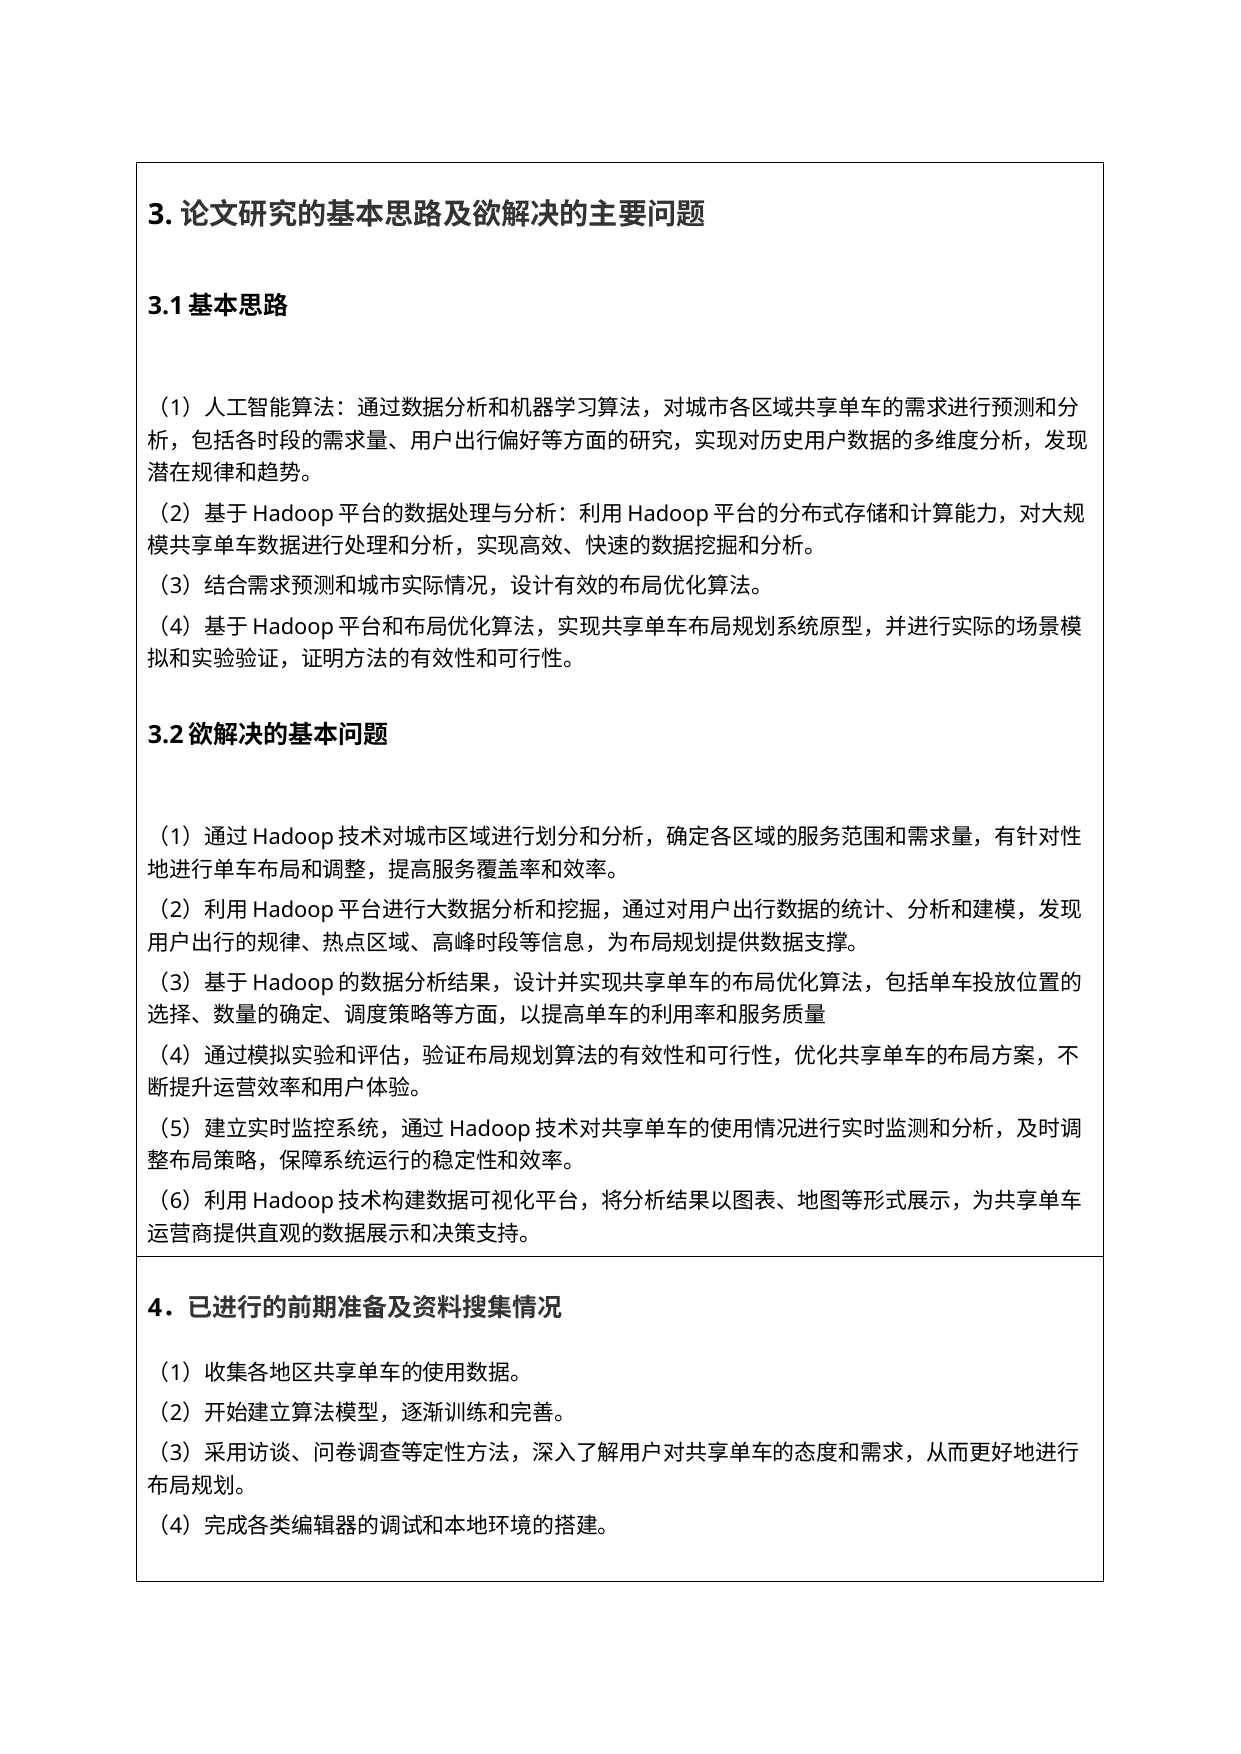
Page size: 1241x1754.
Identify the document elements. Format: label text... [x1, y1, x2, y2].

table_cell 3. 论文研究的基本思路及欲解决的主要问题 3.1基本思路 （1）人工智能算法：通过数据分析和机器学习算法，对城市各区域共享单车的需求进行预测和分析，包括各时段的需求量、用户出行偏好等方面的研究，实现对历史用户数据的多维度分析，发现潜在规律和趋势。 （2）基于Hadoop平台的数据处理与分析：利用Hadoop平台的分布式存储和计算能力，对大规模共享单车数据进行处理和分析，实现高效、快速的数据挖掘和分析。 （3）结合需求预测和城市实际情况，设计有效的布局优化算法。 （4）基于Hadoop平台和布局优化算法，实现共享单车布局规划系统原型，并进行实际的场景模拟和实验验证，证明方法的有效性和可行性。 3.2欲解决的基本问题 （1）通过Hadoop技术对城市区域进行划分和分析，确定各区域的服务范围和需求量，有针对性地进行单车布局和调整，提高服务覆盖率和效率。 （2）利用Hadoop平台进行大数据分析和挖掘，通过对用户出行数据的统计、分析和建模，发现用户出行的规律、热点区域、高峰时段等信息，为布局规划提供数据支撑。 （3）基于Hadoop的数据分析结果，设计并实现共享单车的布局优化算法，包括单车投放位置的选择、数量的确定、调度策略等方面，以提高单车的利用率和服务质量 （4）通过模拟实验和评估，验证布局规划算法的有效性和可行性，优化共享单车的布局方案，不断提升运营效率和用户体验。 （5）建立实时监控系统，通过Hadoop技术对共享单车的使用情况进行实时监测和分析，及时调整布局策略，保障系统运行的稳定性和效率。 （6）利用Hadoop技术构建数据可视化平台，将分析结果以图表、地图等形式展示，为共享单车运营商提供直观的数据展示和决策支持。 [137, 163, 1103, 1256]
table_cell 4．已进行的前期准备及资料搜集情况 （1）收集各地区共享单车的使用数据。 （2）开始建立算法模型，逐渐训练和完善。 （3）采用访谈、问卷调查等定性方法，深入了解用户对共享单车的态度和需求，从而更好地进行布局规划。 （4）完成各类编辑器的调试和本地环境的搭建。 [137, 1257, 1103, 1581]
